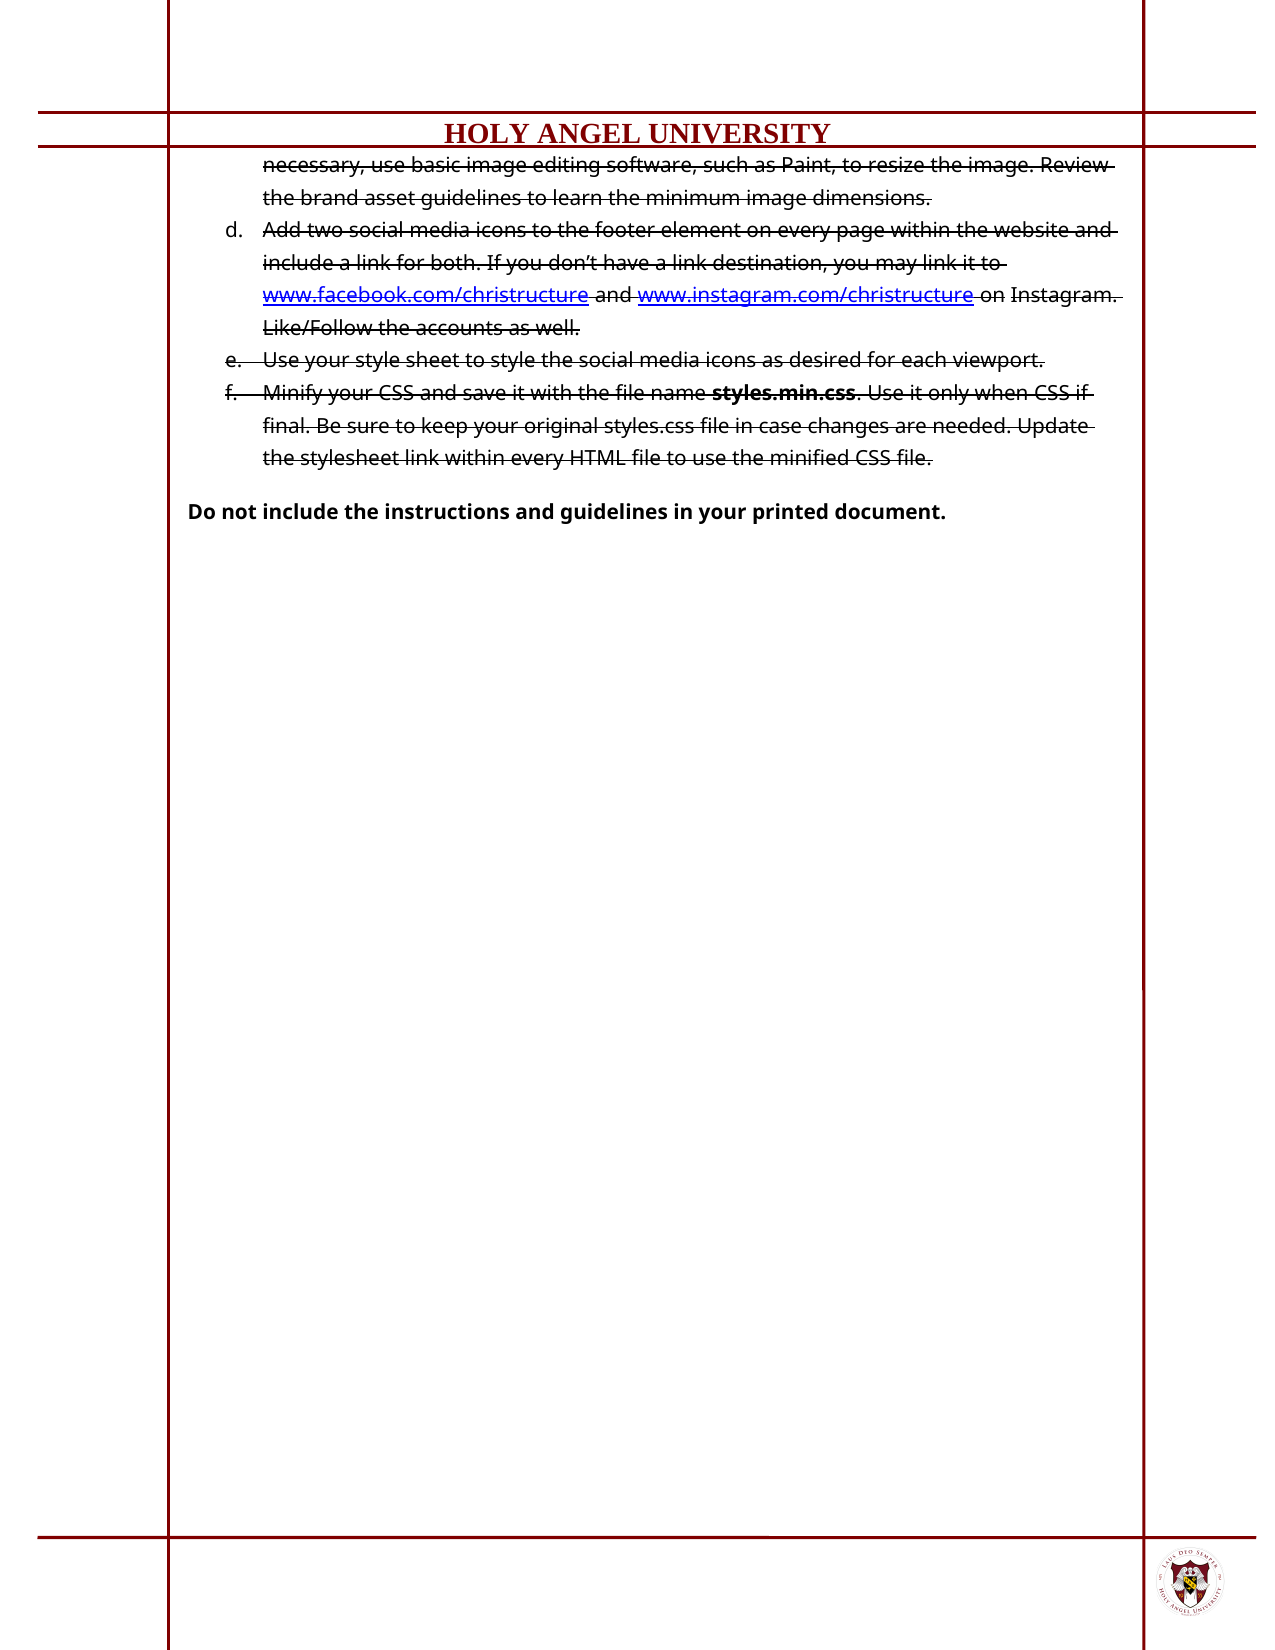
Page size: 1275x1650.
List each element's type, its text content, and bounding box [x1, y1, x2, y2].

list Use your style sheet to style the social media icons as desired for each viewport. [225, 346, 1125, 374]
picture [1146, 1541, 1234, 1624]
list Minify your CSS and save it with the file name styles.min.css. Use it only when CSS if final. Be sure to keep your original styles.css file in case changes are needed. Update the stylesheet link within every HTML file to use the minified CSS file. [225, 378, 1125, 472]
list Add two social media icons to the footer element on every page within the website and include a link for both. If you don’t have a link destination, you may link it to www.facebook.com/christructure and www.instagram.com/christructure on Instagram. Like/Follow the accounts as well. [225, 215, 1125, 341]
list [225, 150, 1125, 211]
title Do not include the instructions and guidelines in your printed document. [187, 497, 1125, 525]
